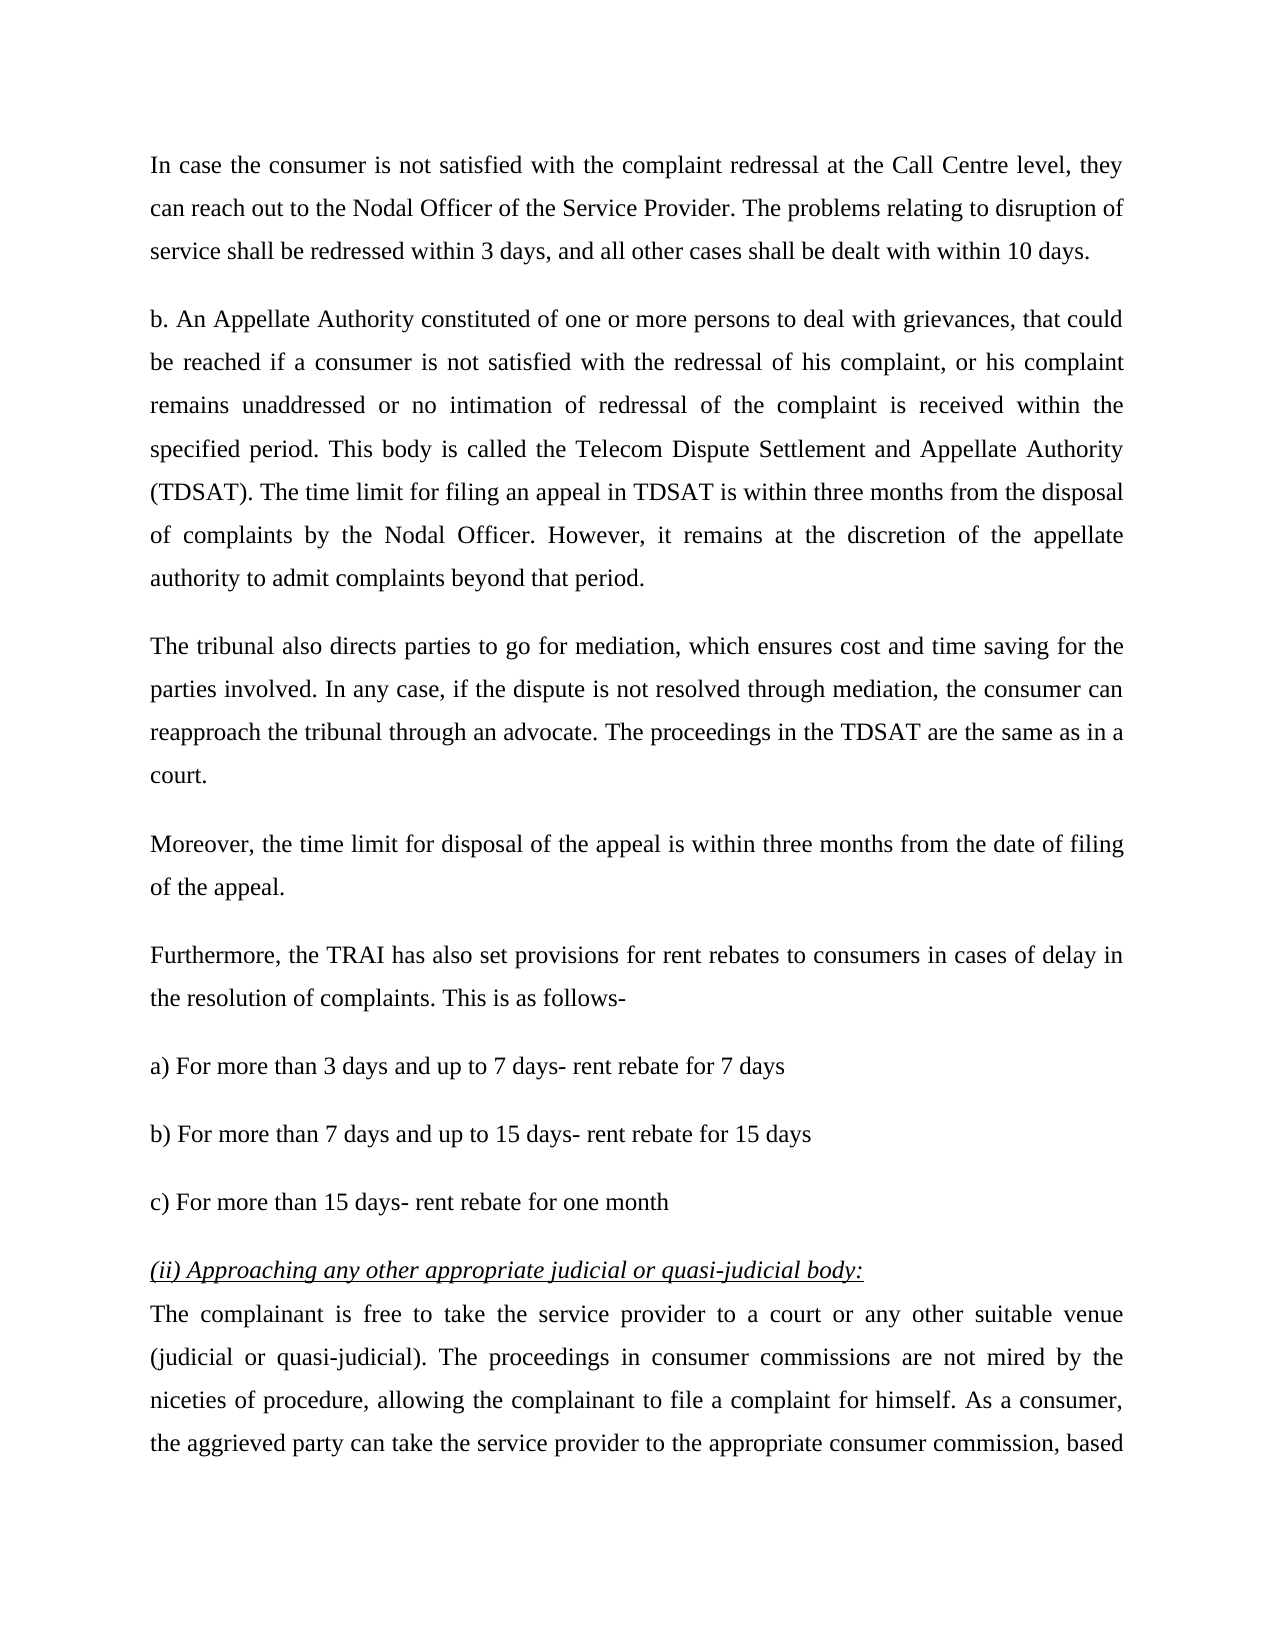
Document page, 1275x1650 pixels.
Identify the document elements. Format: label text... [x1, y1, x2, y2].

text b) For more than 7 days and up to 15 days- rent rebate for 15 days [150, 1119, 1125, 1148]
text b. An Appellate Authority constituted of one or more persons to deal with grievances, that could be reached if a consumer is not satisfied with the redressal of his complaint, or his complaint remains unaddressed or no intimation of redressal of the complaint is received within the specified period. This body is called the Telecom Dispute Settlement and Appellate Authority (TDSAT). The time limit for filing an appeal in TDSAT is within three months from the disposal of complaints by the Nodal Officer. However, it remains at the discretion of the appellate authority to admit complaints beyond that period. [150, 304, 1125, 592]
text The tribunal also directs parties to go for mediation, which ensures cost and time saving for the parties involved. In any case, if the dispute is not resolved through mediation, the consumer can reapproach the tribunal through an advocate. The proceedings in the TDSAT are the same as in a court. [150, 631, 1125, 789]
text In case the consumer is not satisfied with the complaint redressal at the Call Centre level, they can reach out to the Nodal Officer of the Service Provider. The problems relating to disruption of service shall be redressed within 3 days, and all other cases shall be dealt with within 10 days. [150, 150, 1125, 265]
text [150, 1299, 1125, 1457]
text Moreover, the time limit for disposal of the appeal is within three months from the date of filing of the appeal. [150, 829, 1125, 901]
text Furthermore, the TRAI has also set provisions for rent rebates to consumers in cases of delay in the resolution of complaints. This is as follows- [150, 940, 1125, 1012]
text (ii) Approaching any other appropriate judicial or quasi-judicial body: [150, 1256, 1125, 1284]
text a) For more than 3 days and up to 7 days- rent rebate for 7 days [150, 1051, 1125, 1080]
text c) For more than 15 days- rent rebate for one month [150, 1187, 1125, 1216]
